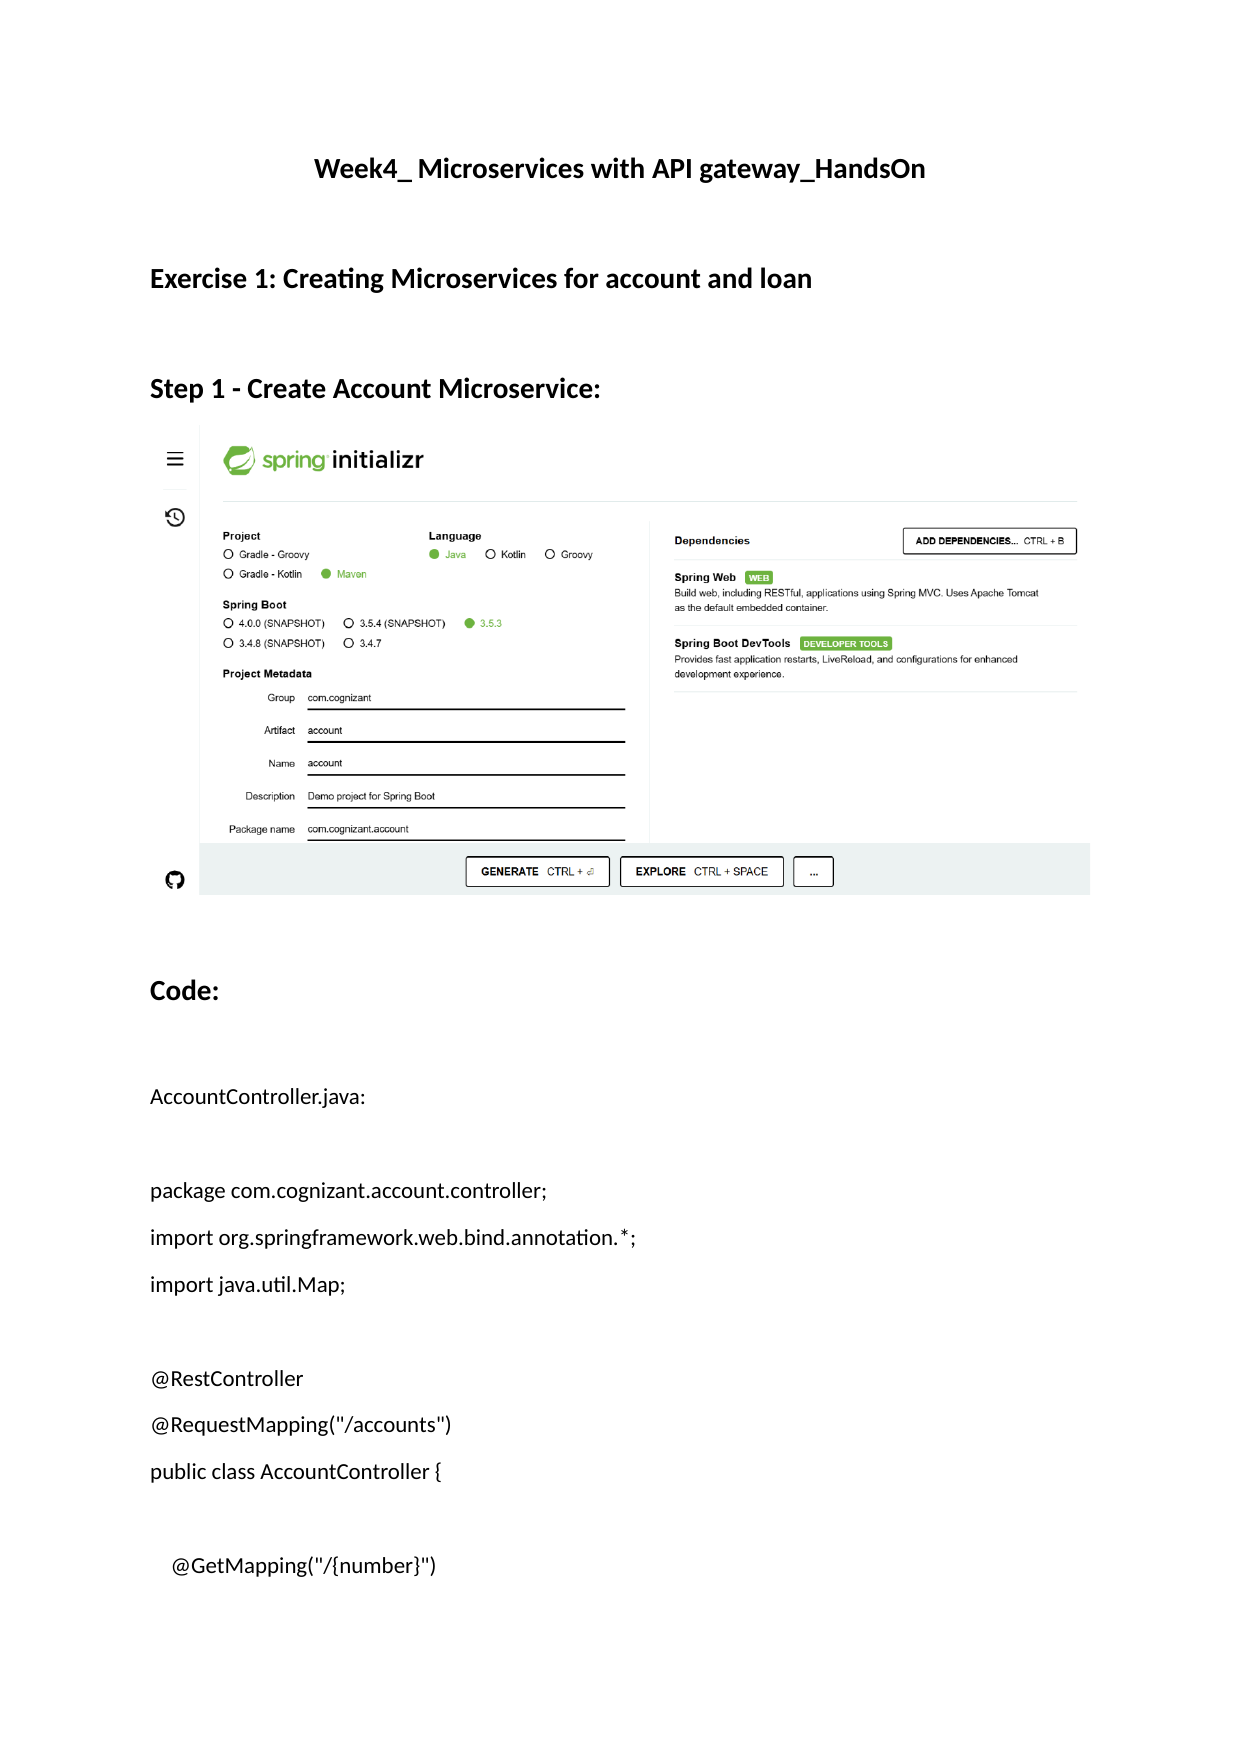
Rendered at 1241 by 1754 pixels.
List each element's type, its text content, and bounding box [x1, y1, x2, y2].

text @RestController [150, 1364, 1090, 1392]
text AccountController.java: [150, 1082, 1090, 1110]
text Week4_ Microservices with API gateway_HandsOn [150, 150, 1090, 186]
text import java.util.Map; [150, 1270, 1090, 1298]
text package com.cognizant.account.controller; [150, 1176, 1090, 1204]
picture [150, 425, 1091, 895]
text Step 1 - Create Account Microservice: [150, 370, 1090, 406]
text @RequestMapping("/accounts") [150, 1411, 1090, 1438]
text Code: [150, 972, 1090, 1008]
text import org.springframework.web.bind.annotation.*; [150, 1223, 1090, 1251]
text public class AccountController { [150, 1457, 1090, 1485]
text Exercise 1: Creating Microservices for account and loan [150, 260, 1090, 296]
text @GetMapping("/{number}") [150, 1551, 1090, 1579]
